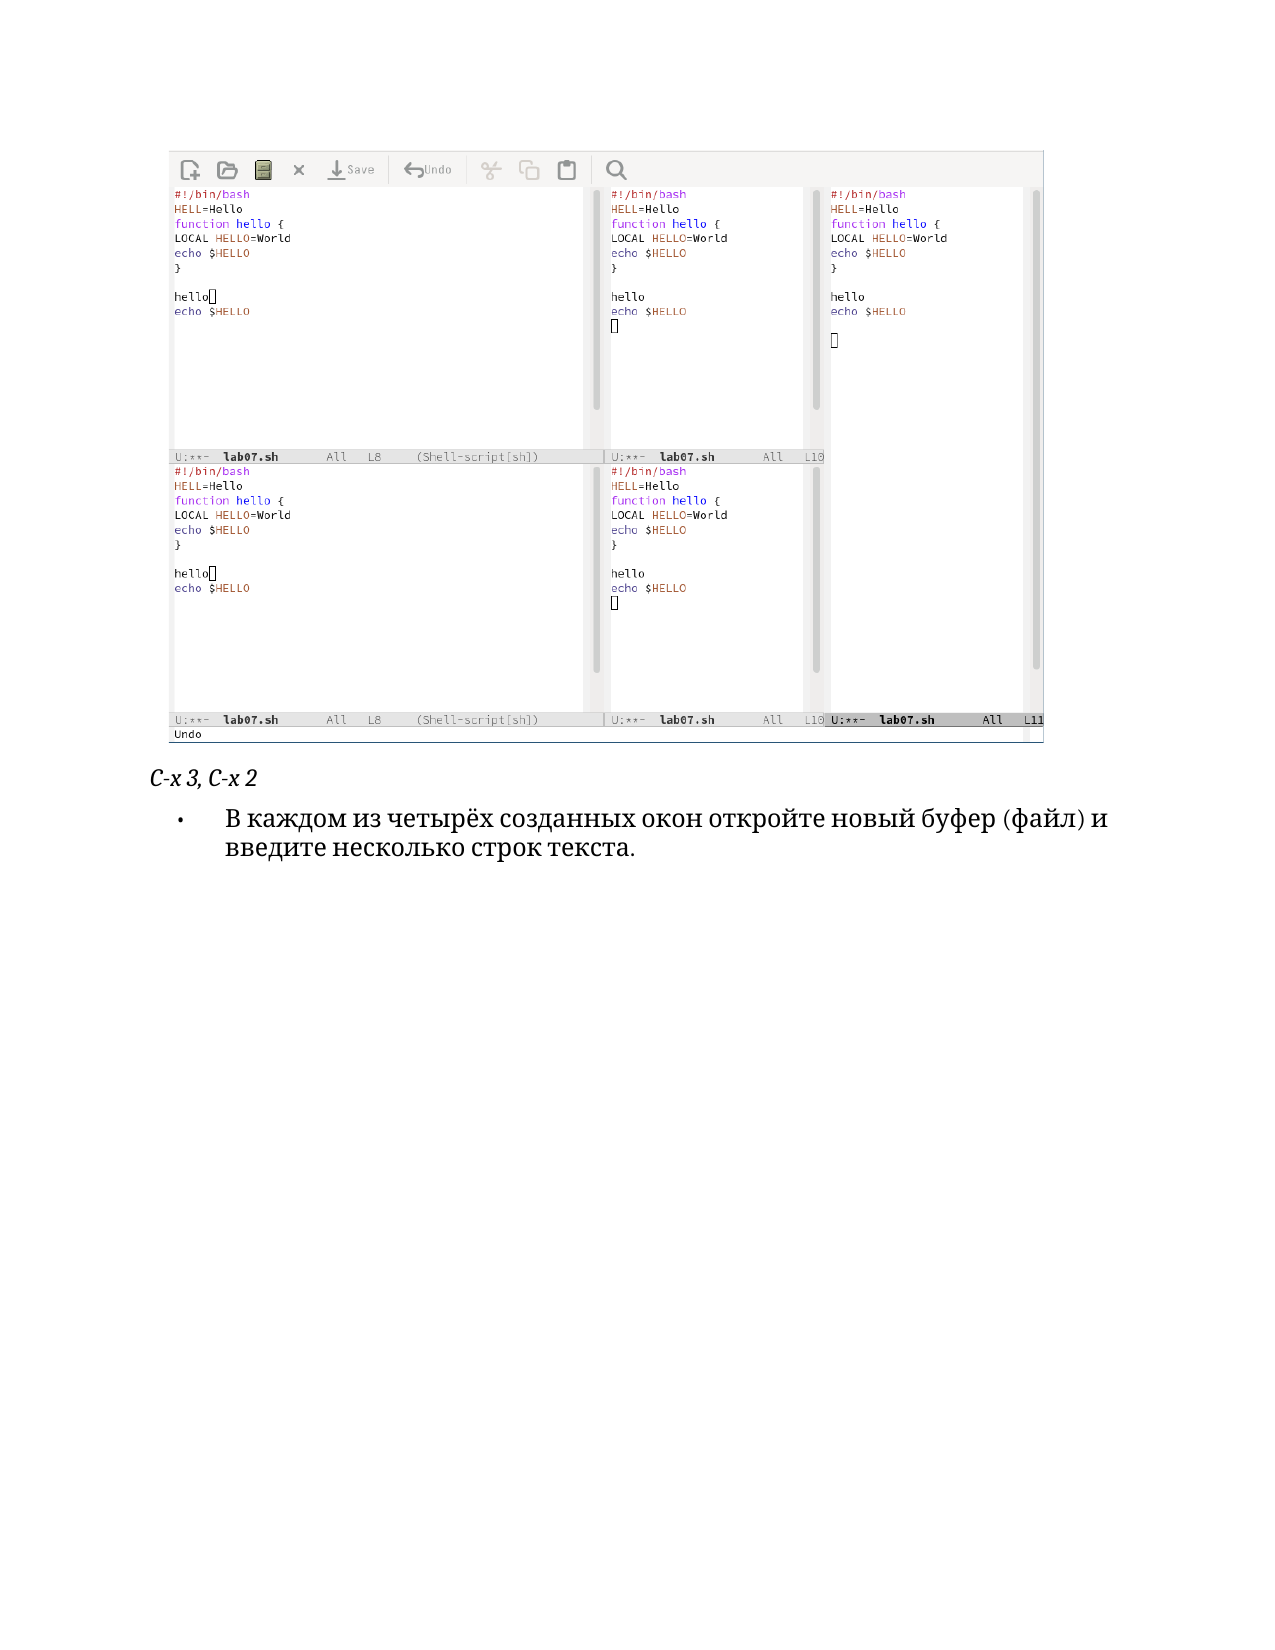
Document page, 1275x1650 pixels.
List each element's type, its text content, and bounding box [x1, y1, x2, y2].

text C-x 3, C-x 2 [150, 764, 1125, 792]
picture [168, 150, 1044, 743]
list В каждом из четырёх созданных окон откройте новый буфер (файл) и введите несколько строк текста. [175, 805, 1125, 862]
